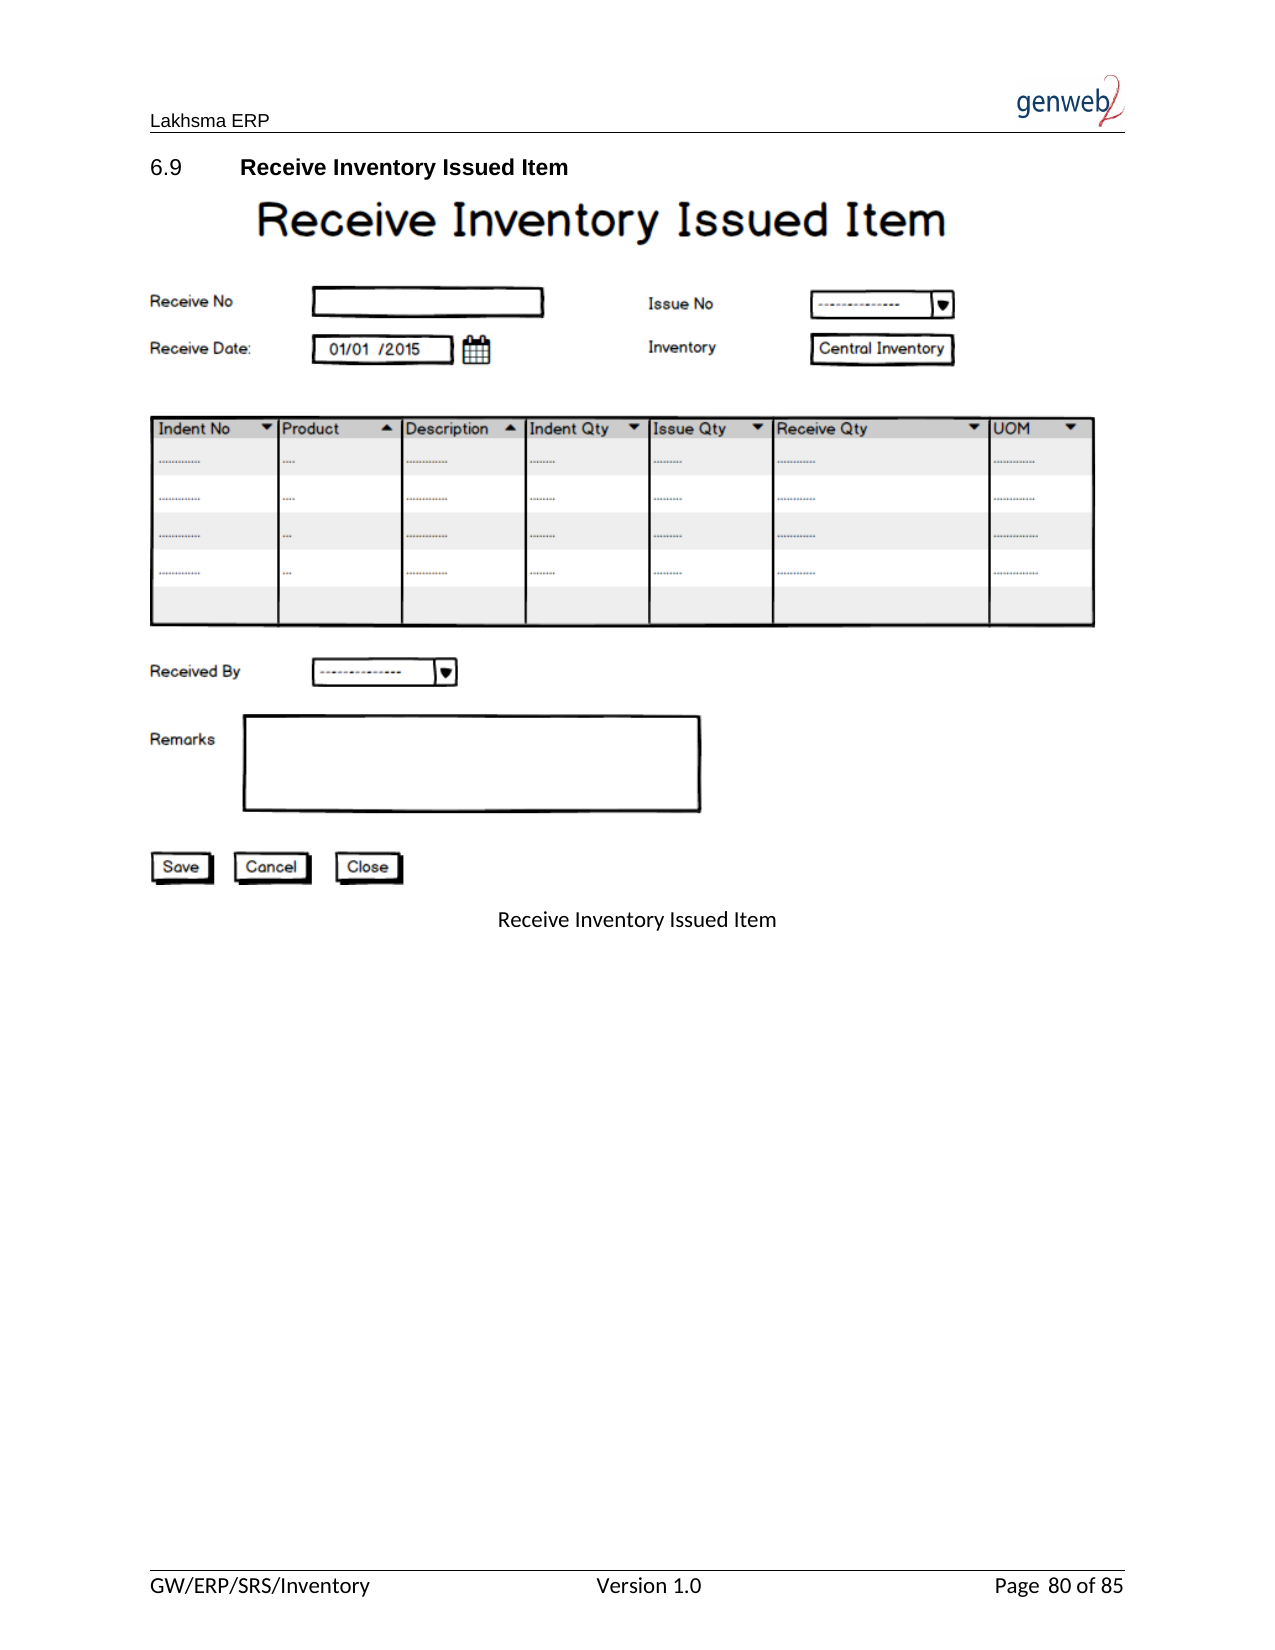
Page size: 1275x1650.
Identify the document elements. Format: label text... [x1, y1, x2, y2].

picture [150, 192, 1096, 885]
subtitle Receive Inventory Issued Item [150, 153, 1125, 180]
picture [1017, 75, 1125, 128]
text Receive Inventory Issued Item [150, 905, 1125, 933]
